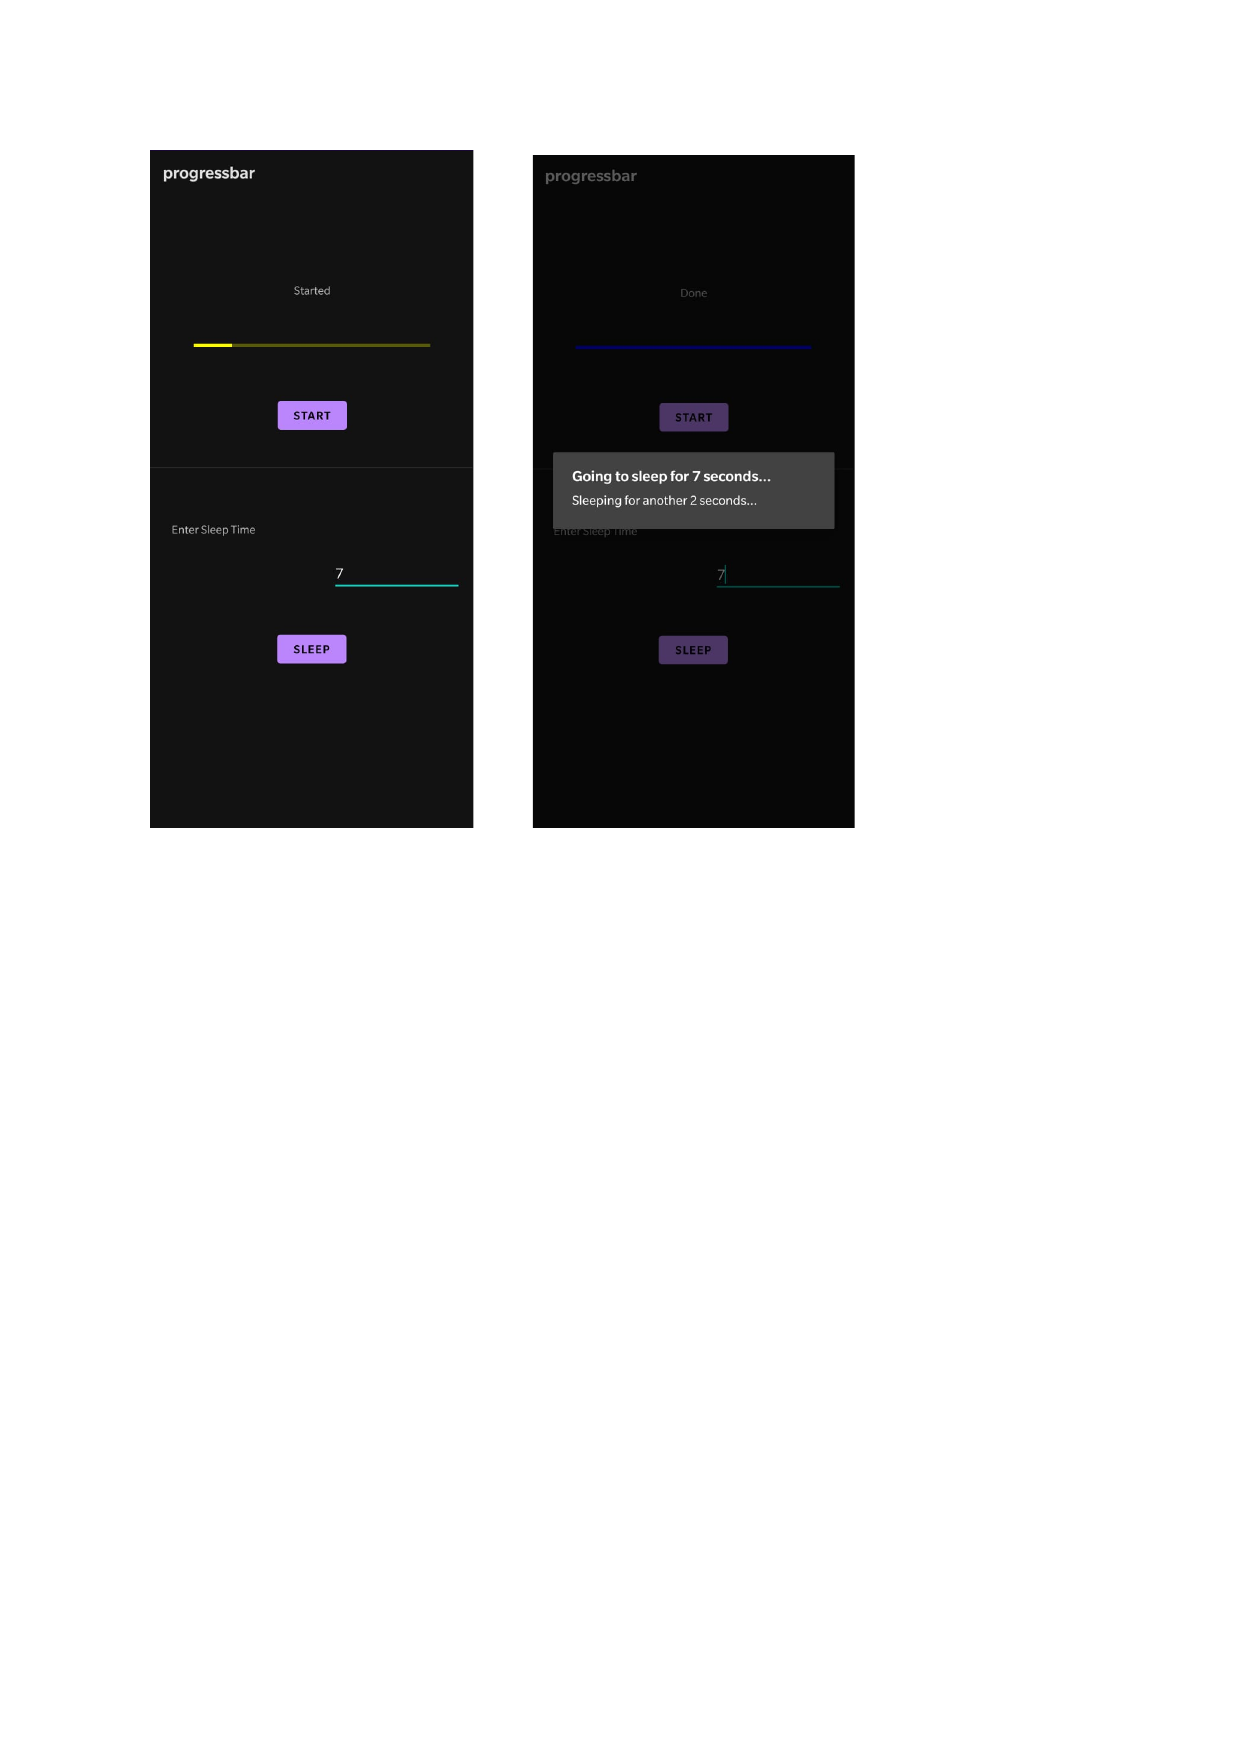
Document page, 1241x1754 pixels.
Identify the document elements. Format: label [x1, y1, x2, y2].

picture [532, 155, 855, 828]
picture [150, 150, 474, 828]
